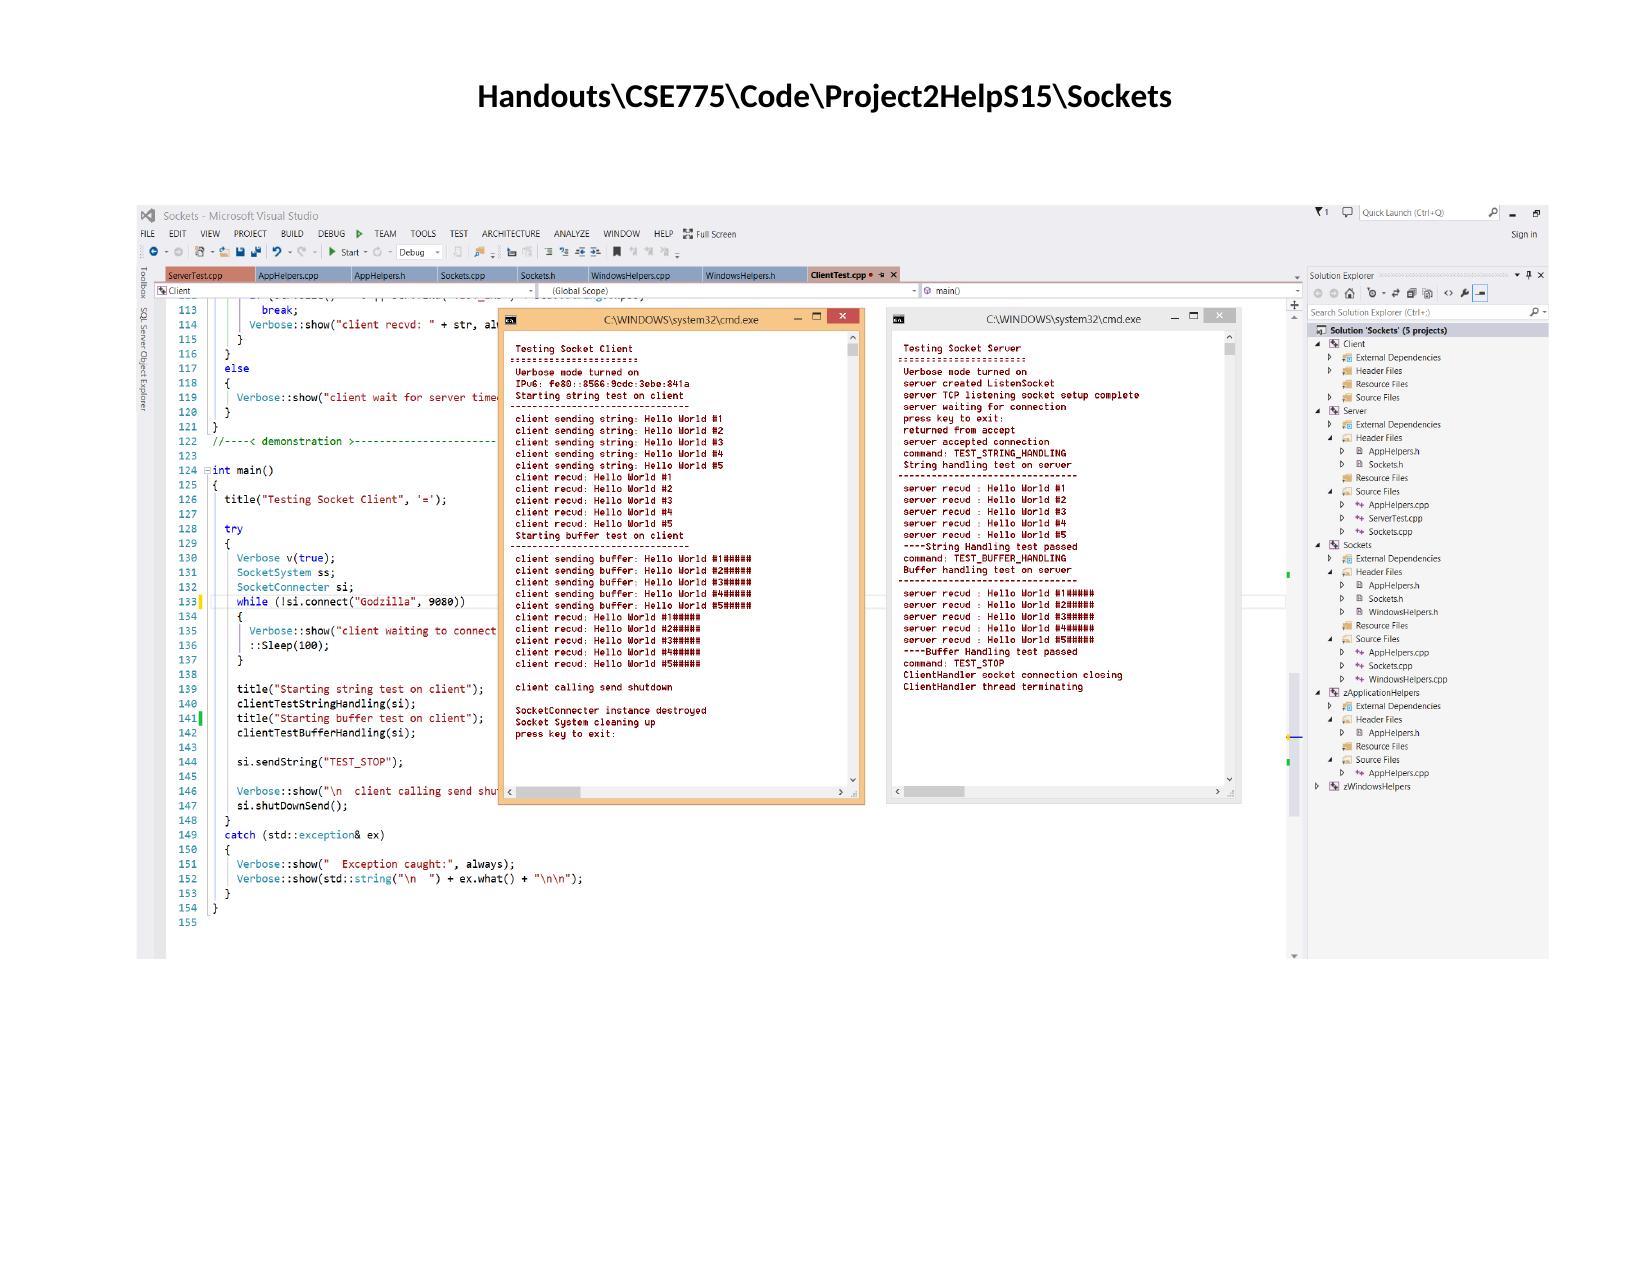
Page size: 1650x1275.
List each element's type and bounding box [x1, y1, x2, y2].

picture [136, 205, 1549, 959]
